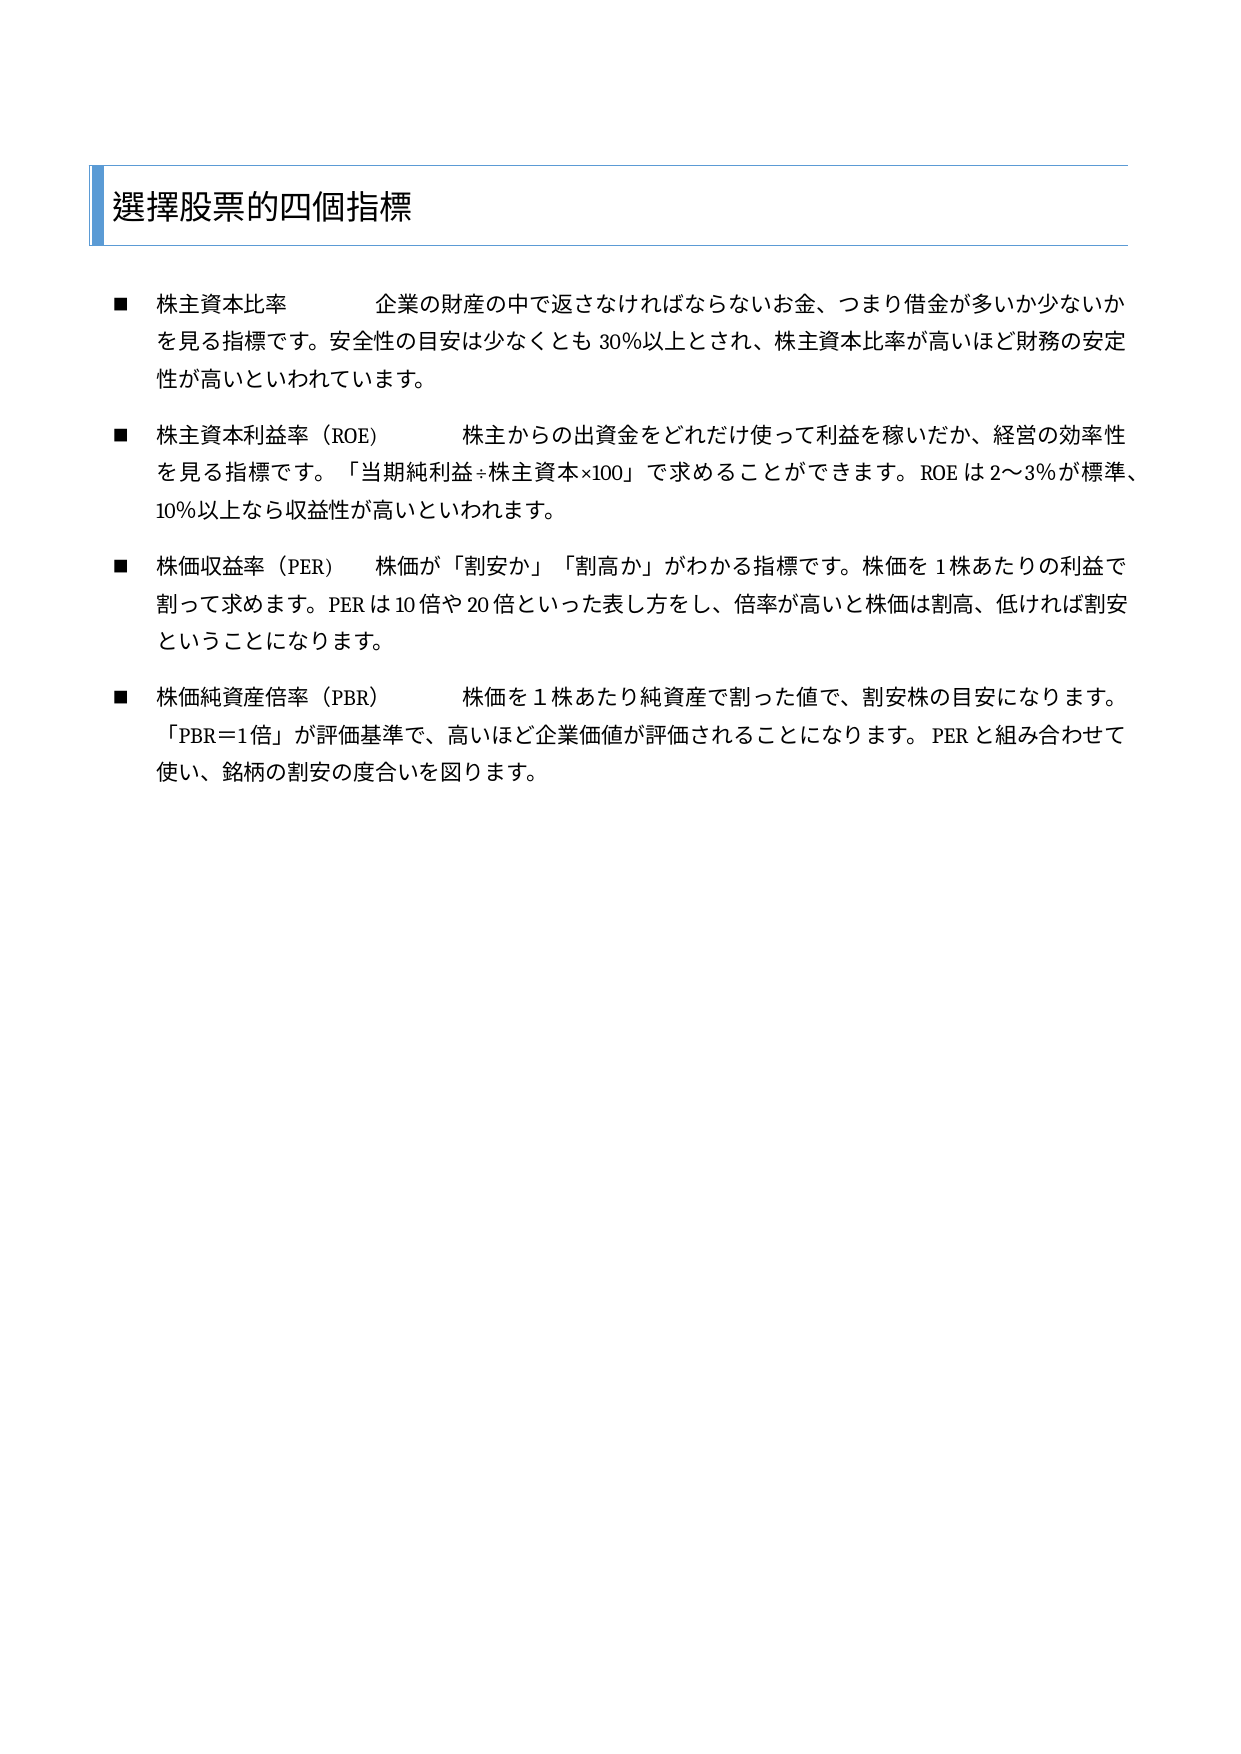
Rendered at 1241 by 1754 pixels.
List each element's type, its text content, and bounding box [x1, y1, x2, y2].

list 株価純資産倍率（PBR） 株価を１株あたり純資産で割った値で、割安株の目安になります。「PBR＝1倍」が評価基準で、高いほど企業価値が評価されることになります。PERと組み合わせて使い、銘柄の割安の度合いを図ります。 [112, 677, 1128, 790]
list 株価収益率（PER) 株価が「割安か」「割高か」がわかる指標です。株価を1株あたりの利益で割って求めます。PERは10倍や20倍といった表し方をし、倍率が高いと株価は割高、低ければ割安ということになります。 [112, 546, 1128, 659]
list 株主資本比率 企業の財産の中で返さなければならないお金、つまり借金が多いか少ないかを見る指標です。安全性の目安は少なくとも30％以上とされ、株主資本比率が高いほど財務の安定性が高いといわれています。 [112, 284, 1128, 396]
list 株主資本利益率（ROE) 株主からの出資金をどれだけ使って利益を稼いだか、経営の効率性を見る指標です。「当期純利益÷株主資本×100」で求めることができます。ROEは2～3％が標準、10％以上なら収益性が高いといわれます。 [112, 415, 1128, 527]
text 選擇股票的四個指標 [104, 166, 1128, 245]
